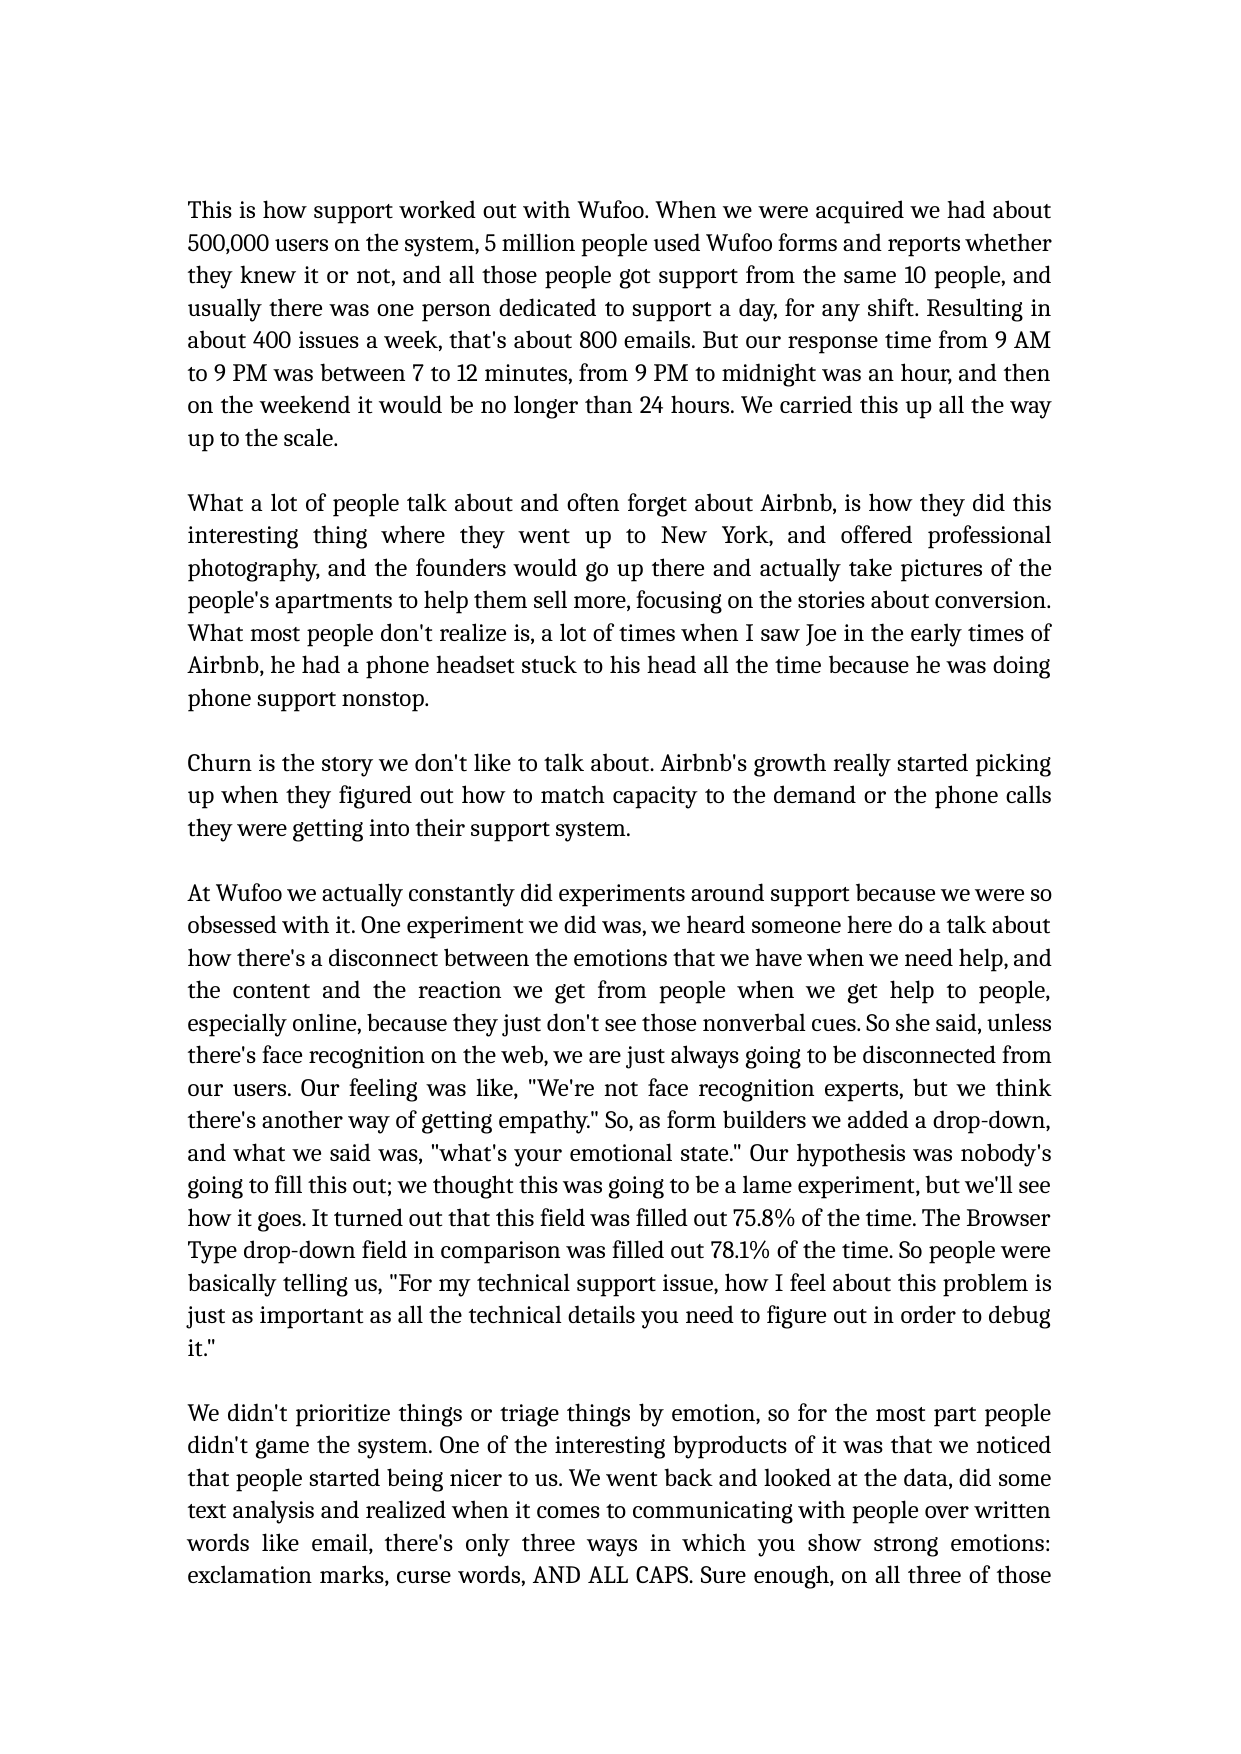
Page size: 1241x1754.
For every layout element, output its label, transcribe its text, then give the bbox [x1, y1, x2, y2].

text What a lot of people talk about and often forget about Airbnb, is how they did this interesting thing where they went up to New York, and offered professional photography, and the founders would go up there and actually take pictures of the people's apartments to help them sell more, focusing on the stories about conversion. What most people don't realize is, a lot of times when I saw Joe in the early times of Airbnb, he had a phone headset stuck to his head all the time because he was doing phone support nonstop. [187, 487, 1053, 714]
text At Wufoo we actually constantly did experiments around support because we were so obsessed with it. One experiment we did was, we heard someone here do a talk about how there's a disconnect between the emotions that we have when we need help, and the content and the reaction we get from people when we get help to people, especially online, because they just don't see those nonverbal cues. So she said, unless there's face recognition on the web, we are just always going to be disconnected from our users. Our feeling was like, "We're not face recognition experts, but we think there's another way of getting empathy." So, as form builders we added a drop-down, and what we said was, "what's your emotional state." Our hypothesis was nobody's going to fill this out; we thought this was going to be a lame experiment, but we'll see how it goes. It turned out that this field was filled out 75.8% of the time. The Browser Type drop-down field in comparison was filled out 78.1% of the time. So people were basically telling us, "For my technical support issue, how I feel about this problem is just as important as all the technical details you need to figure out in order to debug it." [187, 877, 1053, 1364]
text This is how support worked out with Wufoo. When we were acquired we had about 500,000 users on the system, 5 million people used Wufoo forms and reports whether they knew it or not, and all those people got support from the same 10 people, and usually there was one person dedicated to support a day, for any shift. Resulting in about 400 issues a week, that's about 800 emails. But our response time from 9 AM to 9 PM was between 7 to 12 minutes, from 9 PM to midnight was an hour, and then on the weekend it would be no longer than 24 hours. We carried this up all the way up to the scale. [187, 194, 1053, 454]
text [187, 1397, 1053, 1592]
text Churn is the story we don't like to talk about. Airbnb's growth really started picking up when they figured out how to match capacity to the demand or the phone calls they were getting into their support system. [187, 747, 1053, 844]
